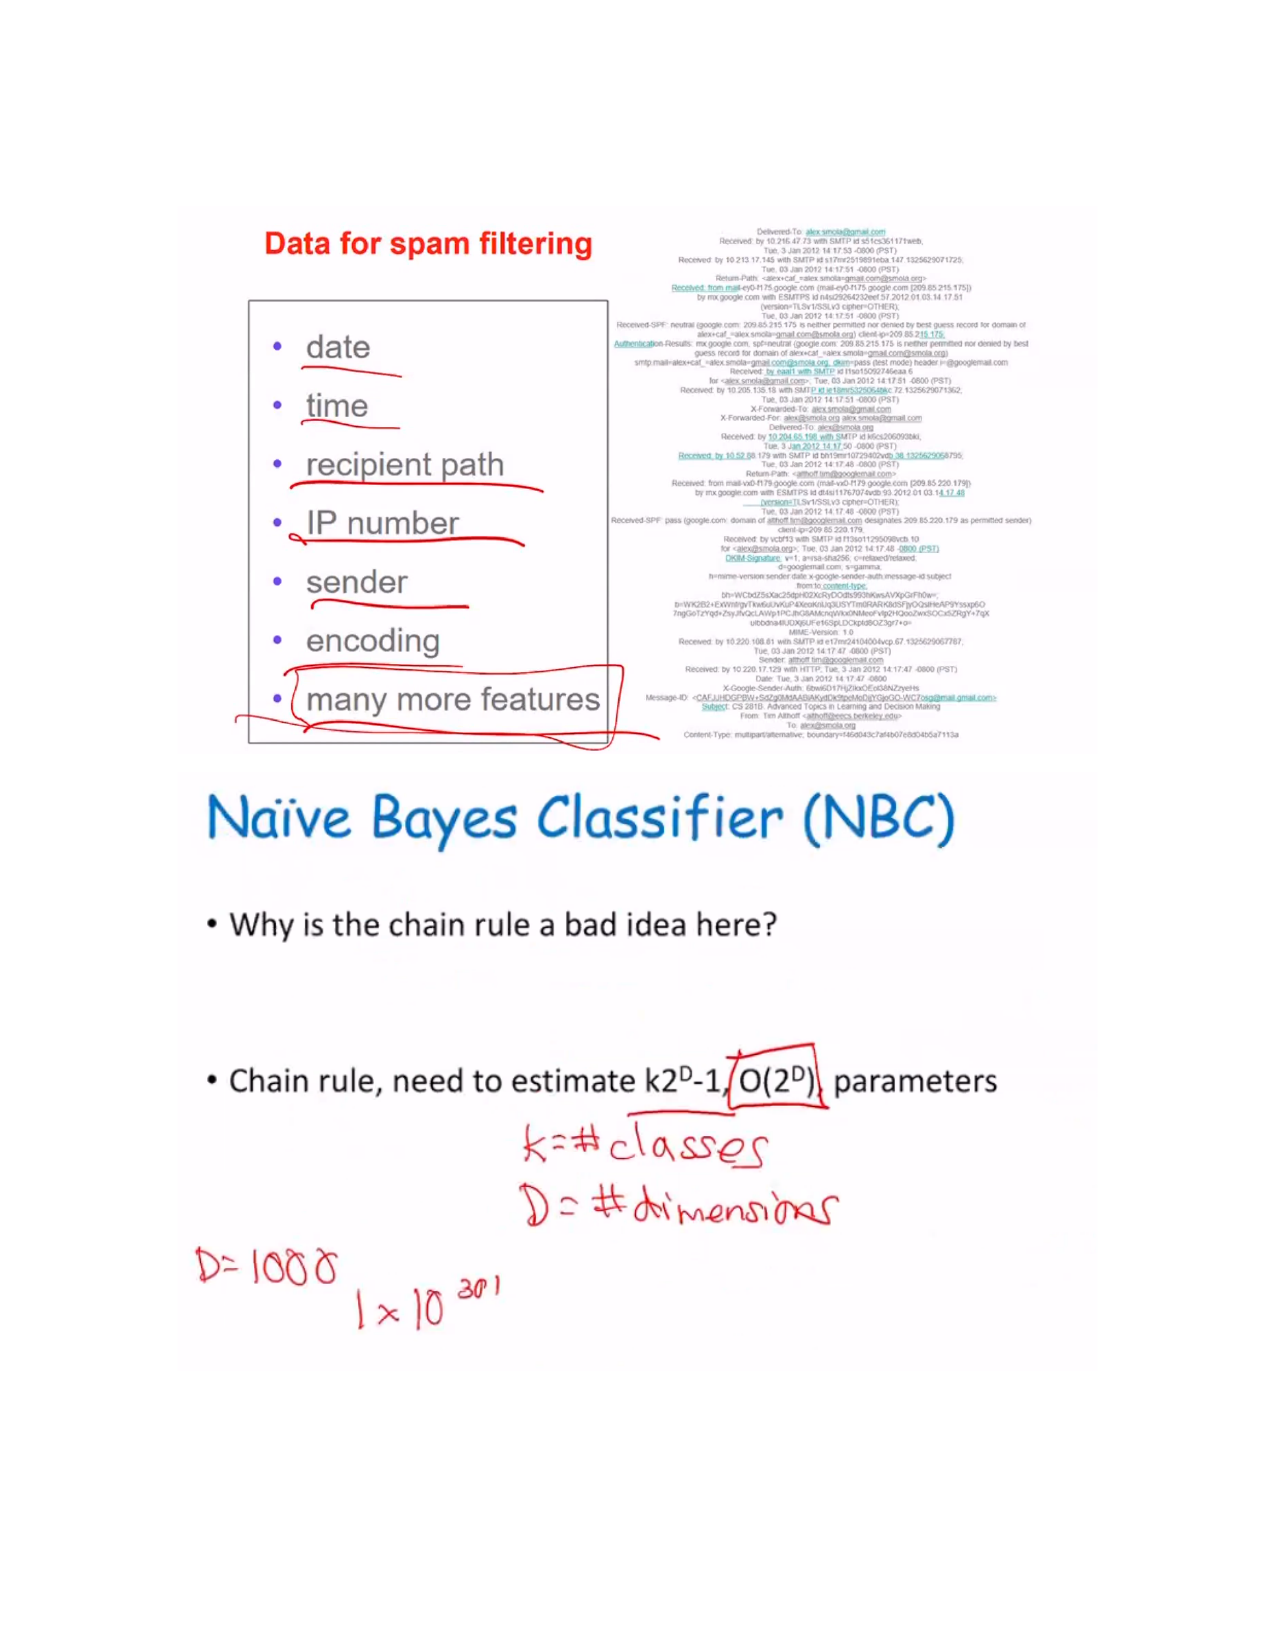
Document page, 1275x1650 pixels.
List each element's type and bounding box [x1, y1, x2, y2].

picture [177, 772, 1098, 1371]
picture [177, 206, 1098, 754]
